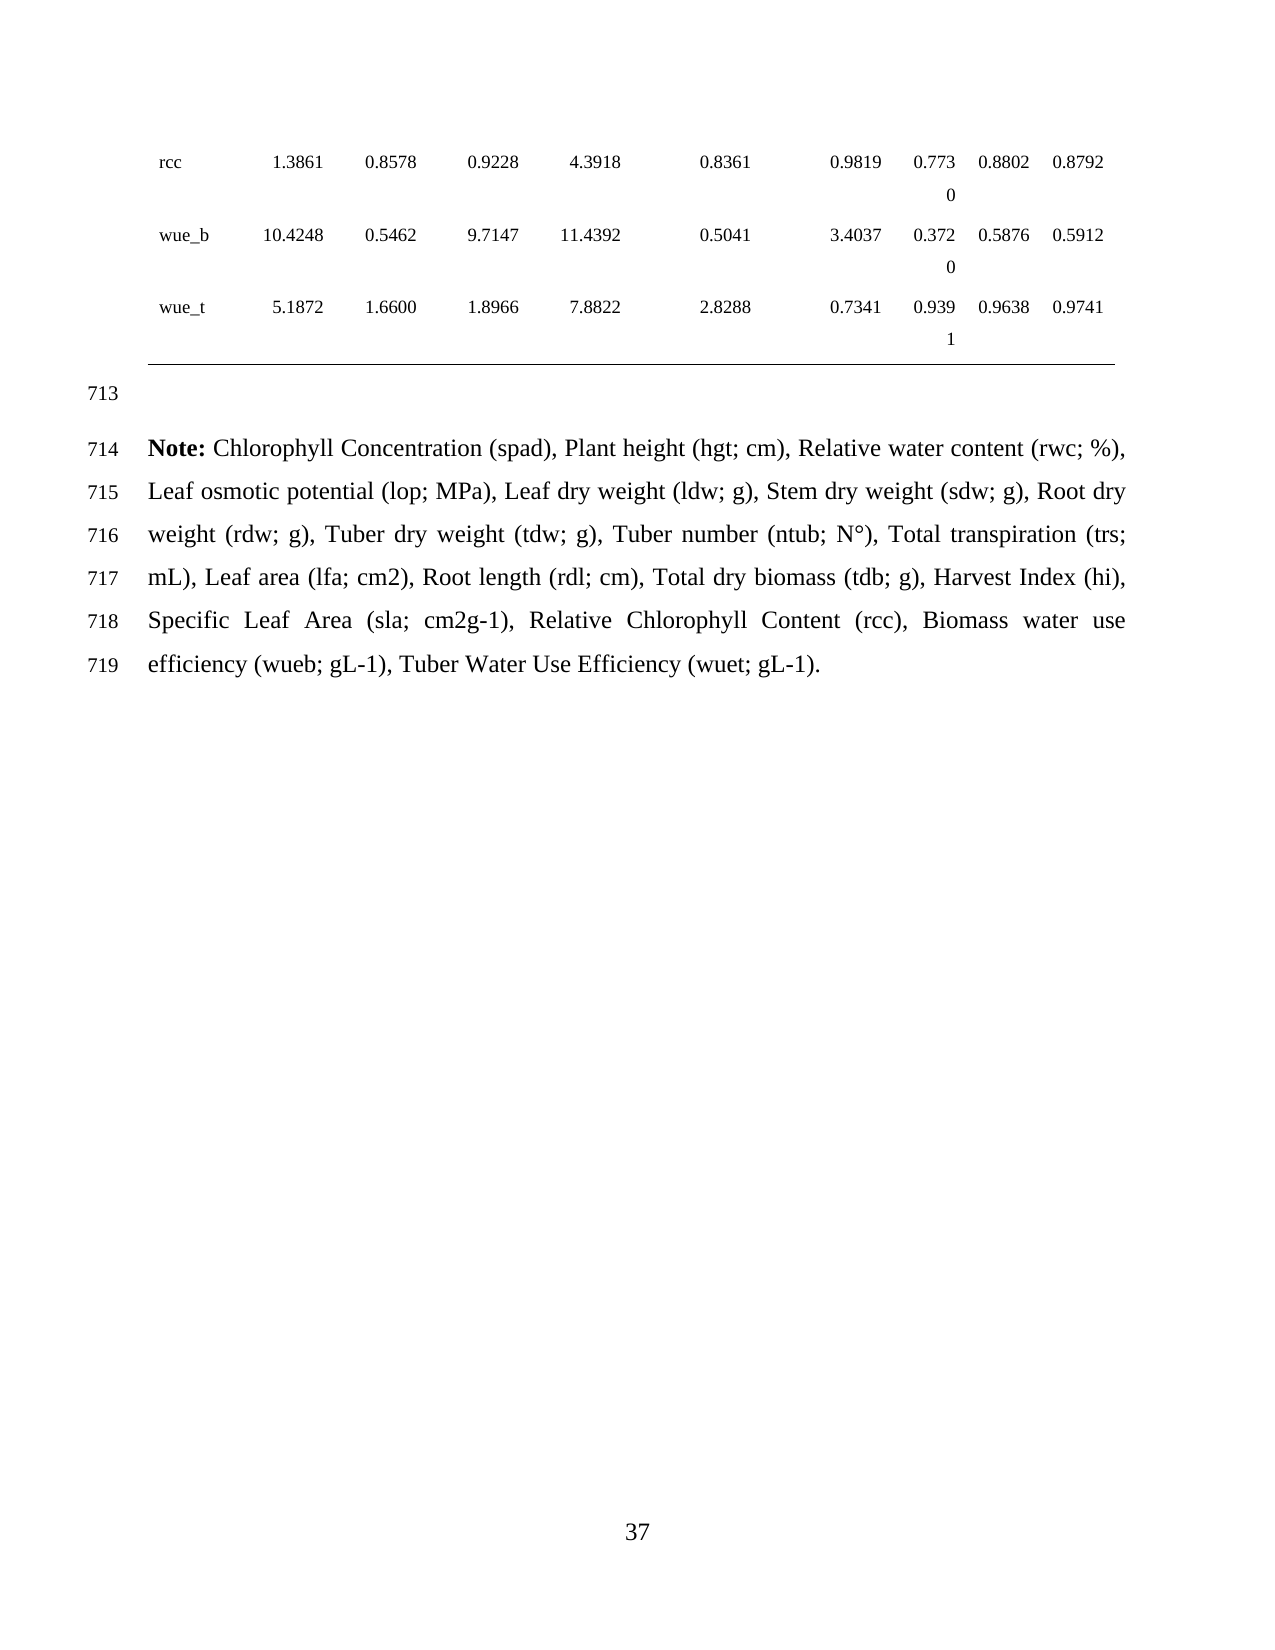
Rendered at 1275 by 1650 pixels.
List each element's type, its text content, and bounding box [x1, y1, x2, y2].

table_cell 0.7730 [893, 148, 967, 220]
table_cell 0.8792 [1041, 148, 1115, 220]
table_cell 0.9228 [428, 148, 530, 220]
table_cell 0.8361 [632, 148, 762, 220]
table_cell 0.9819 [762, 148, 893, 220]
text Note: Chlorophyll Concentration (spad), Plant height (hgt; cm), Relative water content (rwc; %), Leaf osmotic potential (lop; MPa), Leaf dry weight (ldw; g), Stem dry weight (sdw; g), Root dry weight (rdw; g), Tuber dry weight (tdw; g), Tuber number (ntub; N°), Total transpiration (trs; mL), Leaf area (lfa; cm2), Root length (rdl; cm), Total dry biomass (tdb; g), Harvest Index (hi), Specific Leaf Area (sla; cm2g-1), Relative Chlorophyll Content (rcc), Biomass water use efficiency (wueb; gL-1), Tuber Water Use Efficiency (wuet; gL-1). [148, 433, 1127, 677]
table_cell 0.5876 [967, 220, 1041, 292]
table_cell 7.8822 [530, 292, 632, 364]
table_cell rcc [148, 148, 233, 220]
table_cell 1.8966 [428, 292, 530, 364]
table_cell wue_t [148, 292, 233, 364]
table_cell 9.7147 [428, 220, 530, 292]
table_cell wue_b [148, 220, 233, 292]
table_cell 0.9391 [893, 292, 967, 364]
table_cell 11.4392 [530, 220, 632, 292]
table_cell 0.9638 [967, 292, 1041, 364]
table_cell 0.3720 [893, 220, 967, 292]
table_cell 10.4248 [233, 220, 335, 292]
table_cell 0.7341 [762, 292, 893, 364]
table_cell 0.8578 [335, 148, 428, 220]
table_cell 0.8802 [967, 148, 1041, 220]
table_cell 4.3918 [530, 148, 632, 220]
table_cell 5.1872 [233, 292, 335, 364]
table_cell 0.5041 [632, 220, 762, 292]
table_cell 1.3861 [233, 148, 335, 220]
table_cell 2.8288 [632, 292, 762, 364]
table_cell 1.6600 [335, 292, 428, 364]
table_cell 0.5912 [1041, 220, 1115, 292]
table_cell 0.5462 [335, 220, 428, 292]
table_cell 0.9741 [1041, 292, 1115, 364]
table_cell 3.4037 [762, 220, 893, 292]
